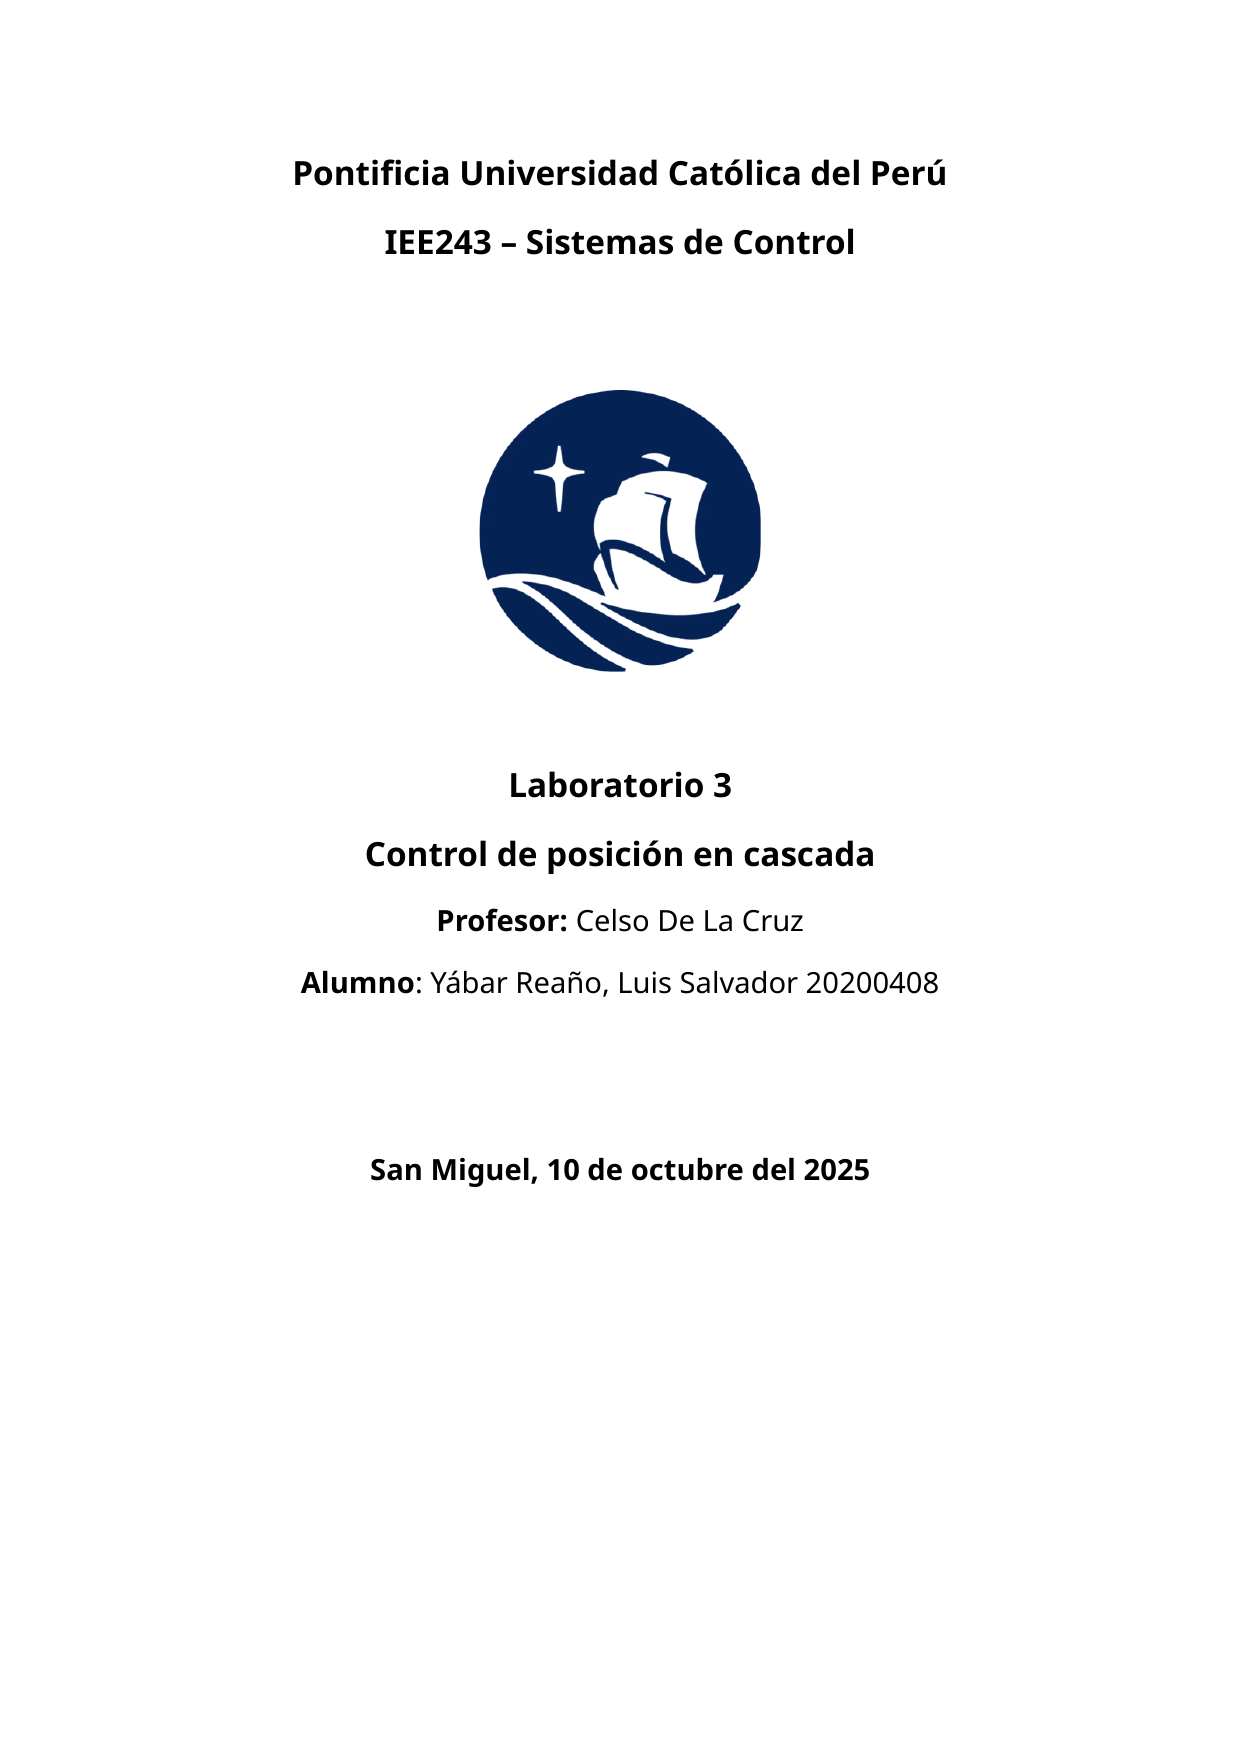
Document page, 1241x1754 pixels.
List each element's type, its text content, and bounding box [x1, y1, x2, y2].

text Pontificia Universidad Católica del Perú [150, 150, 1090, 195]
text San Miguel, 10 de octubre del 2025 [150, 1149, 1090, 1189]
picture [479, 390, 761, 672]
text Alumno: Yábar Reaño, Luis Salvador 20200408 [150, 962, 1090, 1002]
text Control de posición en cascada [150, 831, 1090, 877]
text Laboratorio 3 [150, 762, 1090, 808]
text Profesor: Celso De La Cruz [150, 900, 1090, 940]
text IEE243 – Sistemas de Control [150, 219, 1090, 264]
